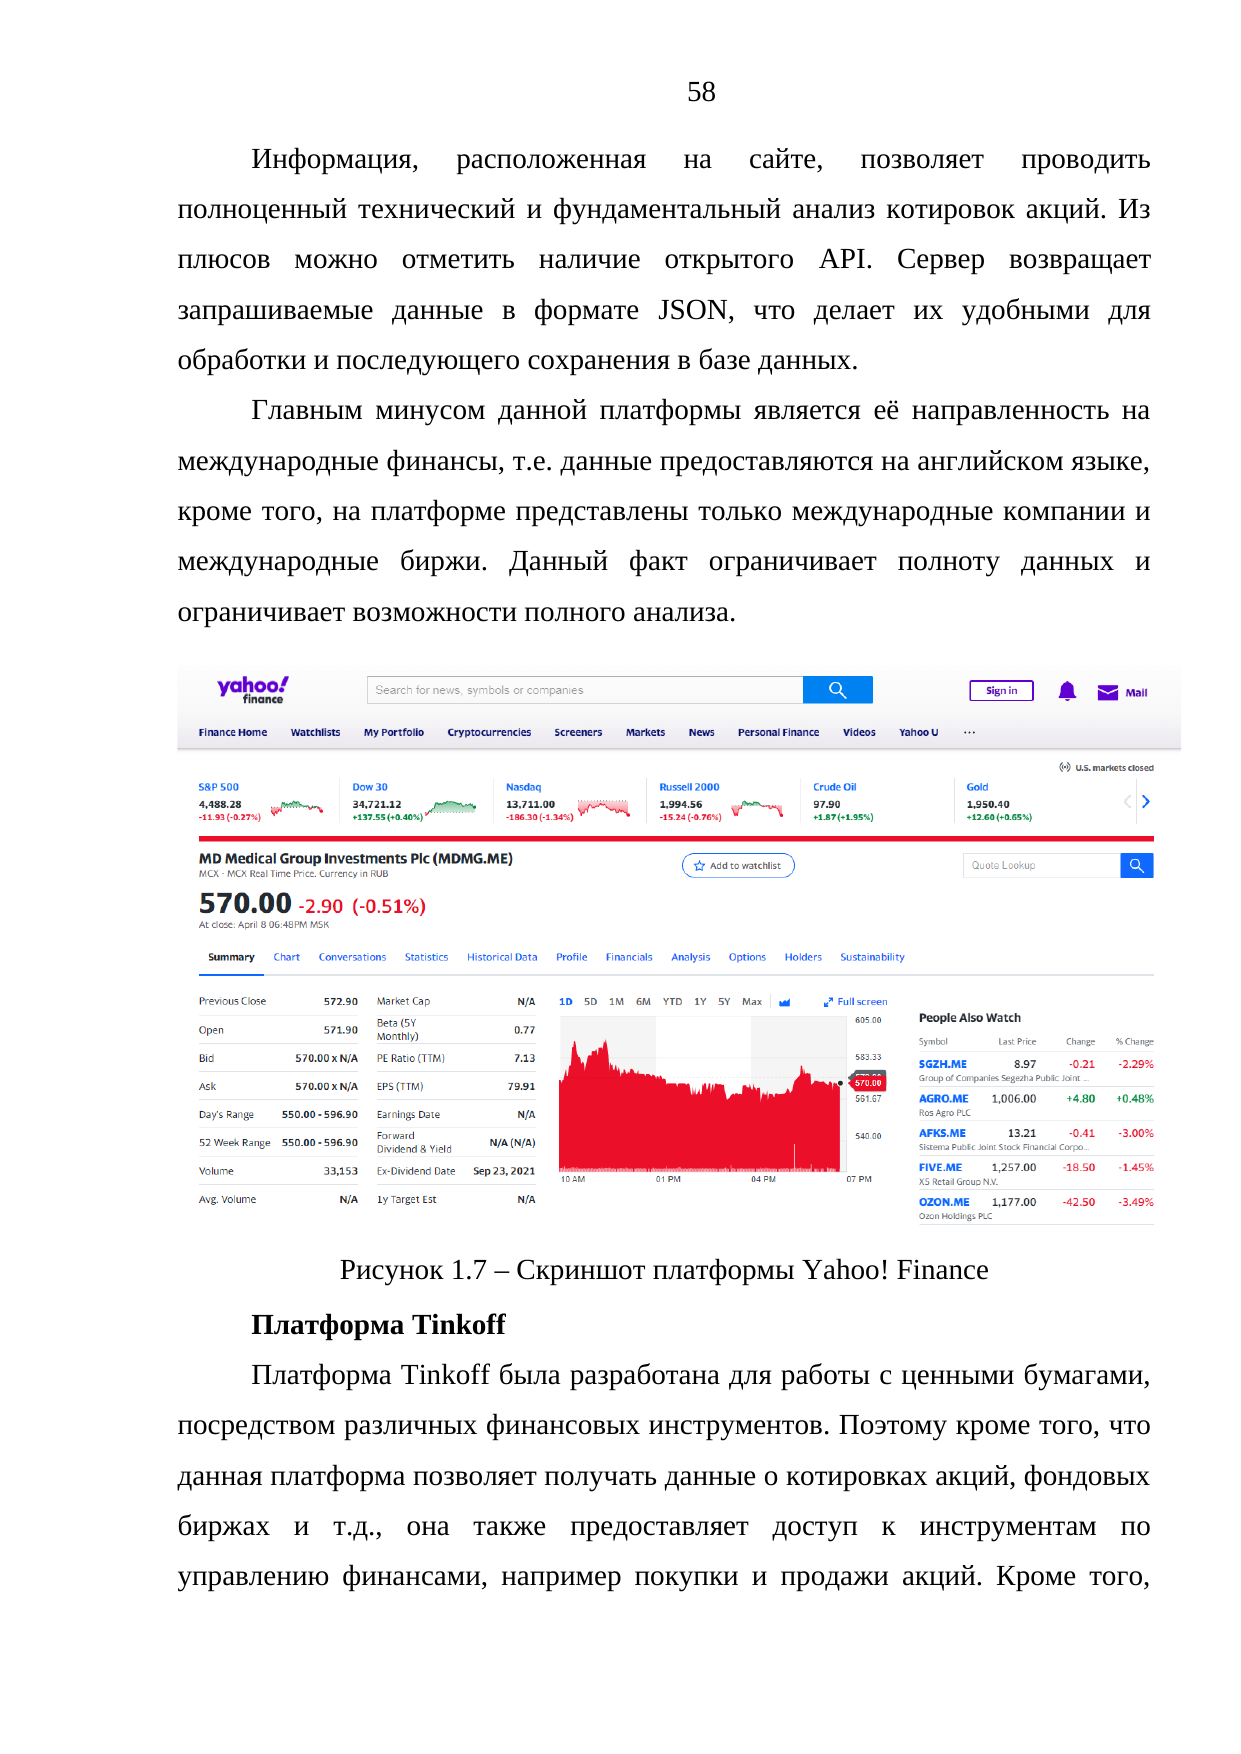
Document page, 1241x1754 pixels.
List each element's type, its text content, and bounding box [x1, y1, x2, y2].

picture [177, 665, 1182, 1236]
text Платформа Tinkoff [177, 1307, 1152, 1340]
text Информация, расположенная на сайте, позволяет проводить полноценный технический и фундаментальный анализ котировок акций. Из плюсов можно отметить наличие открытого API. Сервер возвращает запрашиваемые данные в формате JSON, что делает их удобными для обработки и последующего сохранения в базе данных. [177, 141, 1152, 376]
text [177, 1357, 1152, 1592]
text Главным минусом данной платформы является её направленность на международные финансы, т.е. данные предоставляются на английском языке, кроме того, на платформе представлены только международные компании и международные биржи. Данный факт ограничивает полноту данных и ограничивает возможности полного анализа. [177, 392, 1152, 627]
